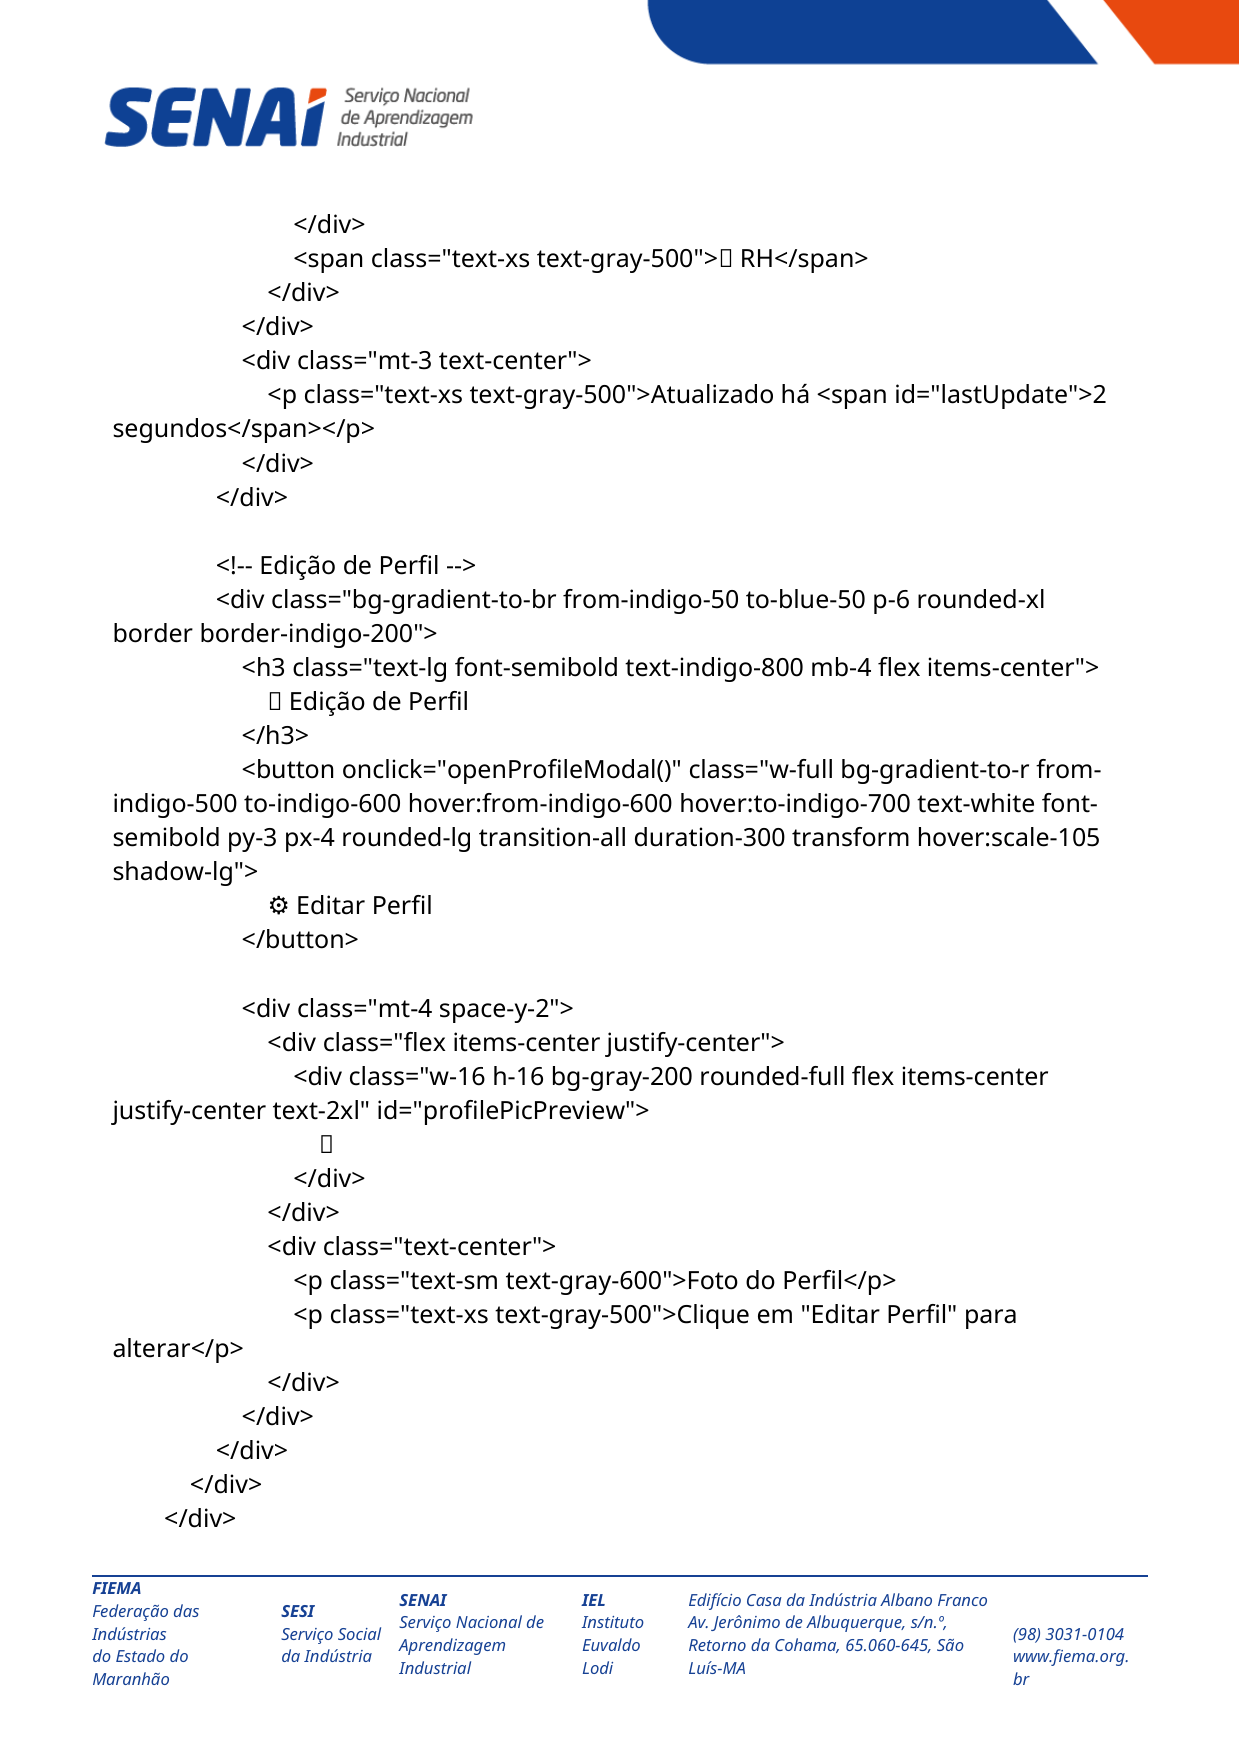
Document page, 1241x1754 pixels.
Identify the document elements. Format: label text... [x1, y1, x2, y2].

text </div> [112, 1433, 1128, 1467]
text <span class="text-xs text-gray-500">👥 RH</span> [112, 241, 1128, 275]
text <div class="mt-3 text-center"> [112, 343, 1128, 377]
text <div class="text-center"> [112, 1229, 1128, 1263]
text </div> [112, 1399, 1128, 1433]
text </h3> [112, 718, 1128, 752]
text </div> [112, 479, 1128, 513]
text </div> [112, 207, 1128, 241]
text </div> [112, 275, 1128, 309]
text <div class="flex items-center justify-center"> [112, 1024, 1128, 1058]
text <div class="bg-gradient-to-br from-indigo-50 to-blue-50 p-6 rounded-xl border border-indigo-200"> [112, 581, 1128, 649]
text 👤 Edição de Perfil [112, 684, 1128, 718]
text <h3 class="text-lg font-semibold text-indigo-800 mb-4 flex items-center"> [112, 649, 1128, 684]
text <p class="text-sm text-gray-600">Foto do Perfil</p> [112, 1263, 1128, 1297]
text 👤 [112, 1126, 1128, 1161]
text </div> [112, 309, 1128, 343]
text </button> [112, 922, 1128, 956]
text <p class="text-xs text-gray-500">Atualizado há <span id="lastUpdate">2 segundos</span></p> [112, 377, 1128, 445]
text </div> [112, 1365, 1128, 1399]
text </div> [112, 1467, 1128, 1501]
text <button onclick="openProfileModal()" class="w-full bg-gradient-to-r from-indigo-500 to-indigo-600 hover:from-indigo-600 hover:to-indigo-700 text-white font-semibold py-3 px-4 rounded-lg transition-all duration-300 transform hover:scale-105 shadow-lg"> [112, 752, 1128, 888]
picture [0, 0, 1239, 1753]
text </div> [112, 1161, 1128, 1194]
text <div class="mt-4 space-y-2"> [112, 990, 1128, 1024]
text </div> [112, 1194, 1128, 1229]
text <!-- Edição de Perfil --> [112, 547, 1128, 581]
text ⚙️ Editar Perfil [112, 888, 1128, 922]
text </div> [112, 1501, 1128, 1535]
text </div> [112, 445, 1128, 479]
text <div class="w-16 h-16 bg-gray-200 rounded-full flex items-center justify-center text-2xl" id="profilePicPreview"> [112, 1058, 1128, 1126]
text <p class="text-xs text-gray-500">Clique em "Editar Perfil" para alterar</p> [112, 1297, 1128, 1365]
